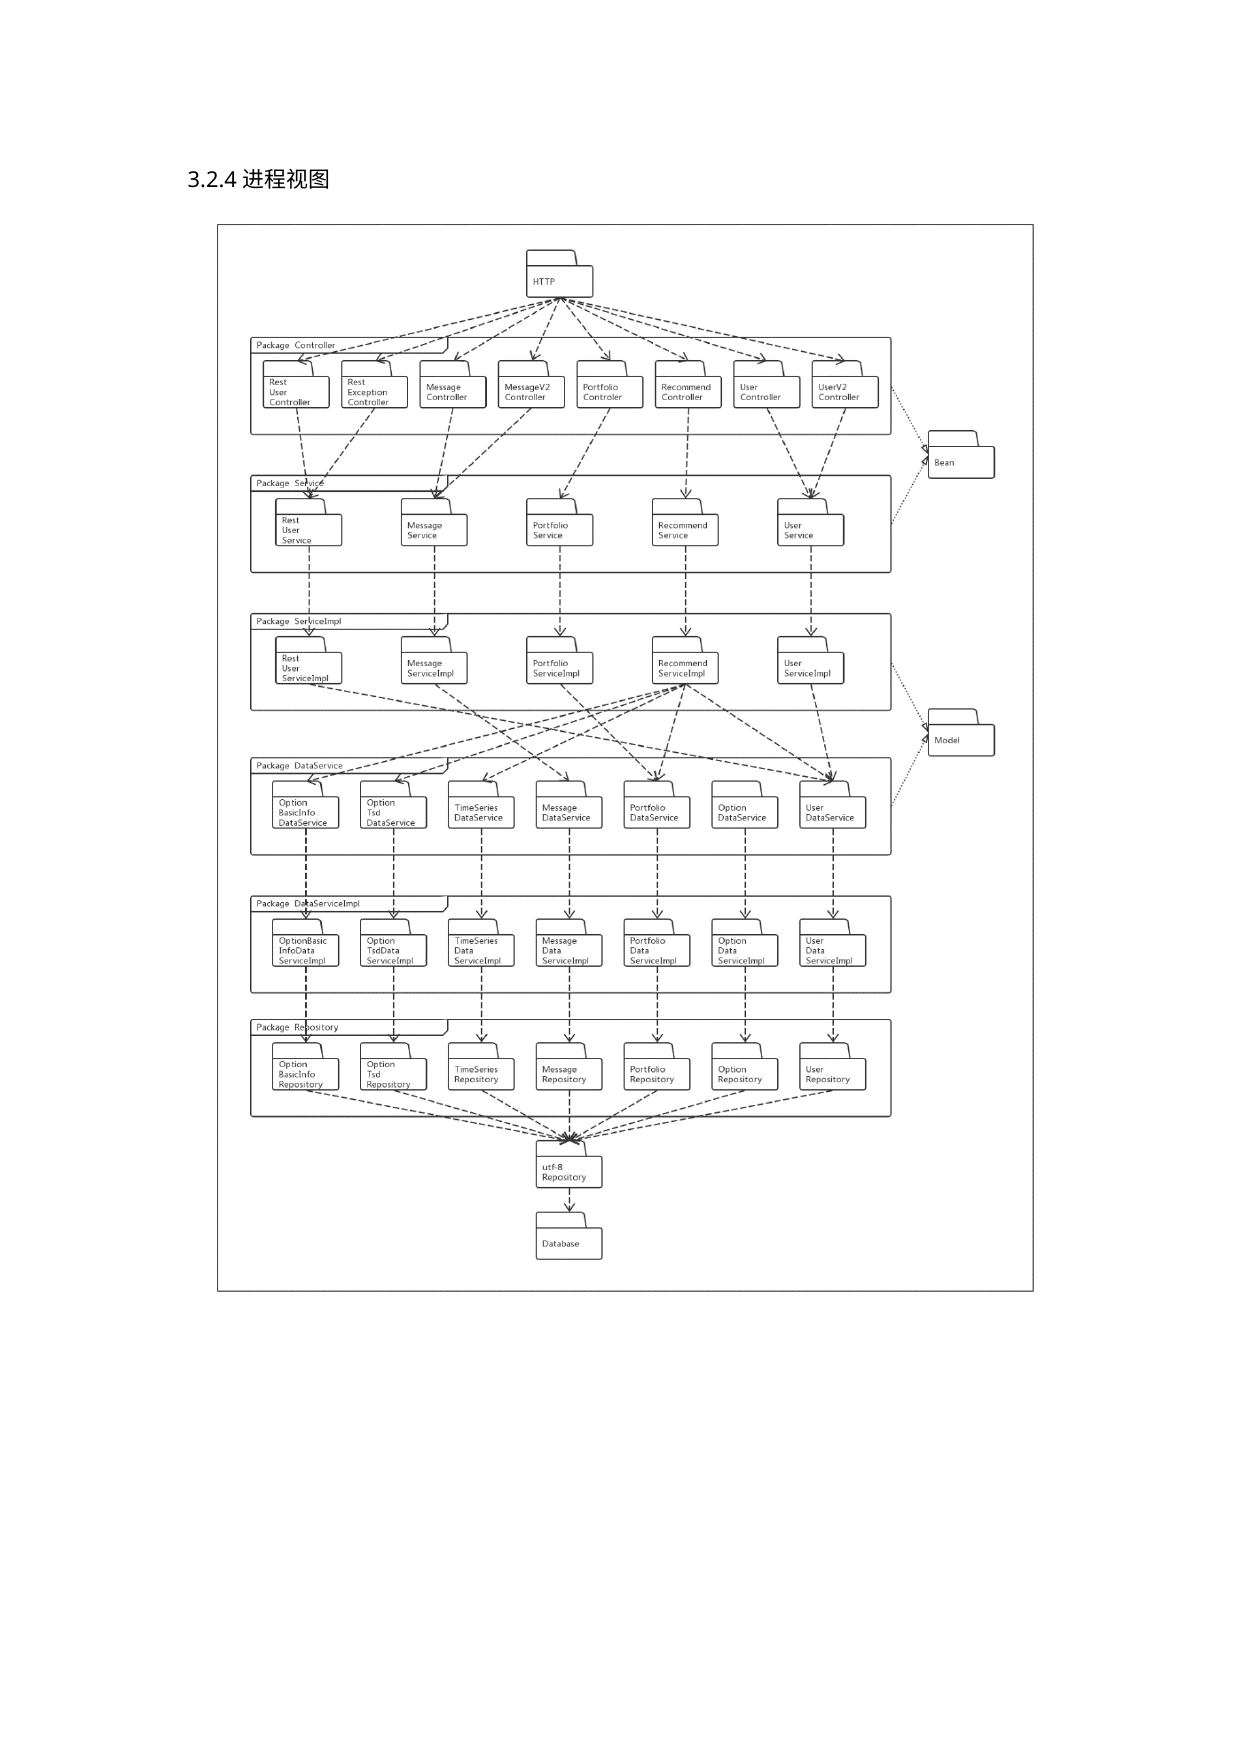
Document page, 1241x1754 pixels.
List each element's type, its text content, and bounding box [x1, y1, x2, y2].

text 3.2.4 进程视图 [187, 162, 1053, 194]
picture [187, 194, 1053, 1311]
